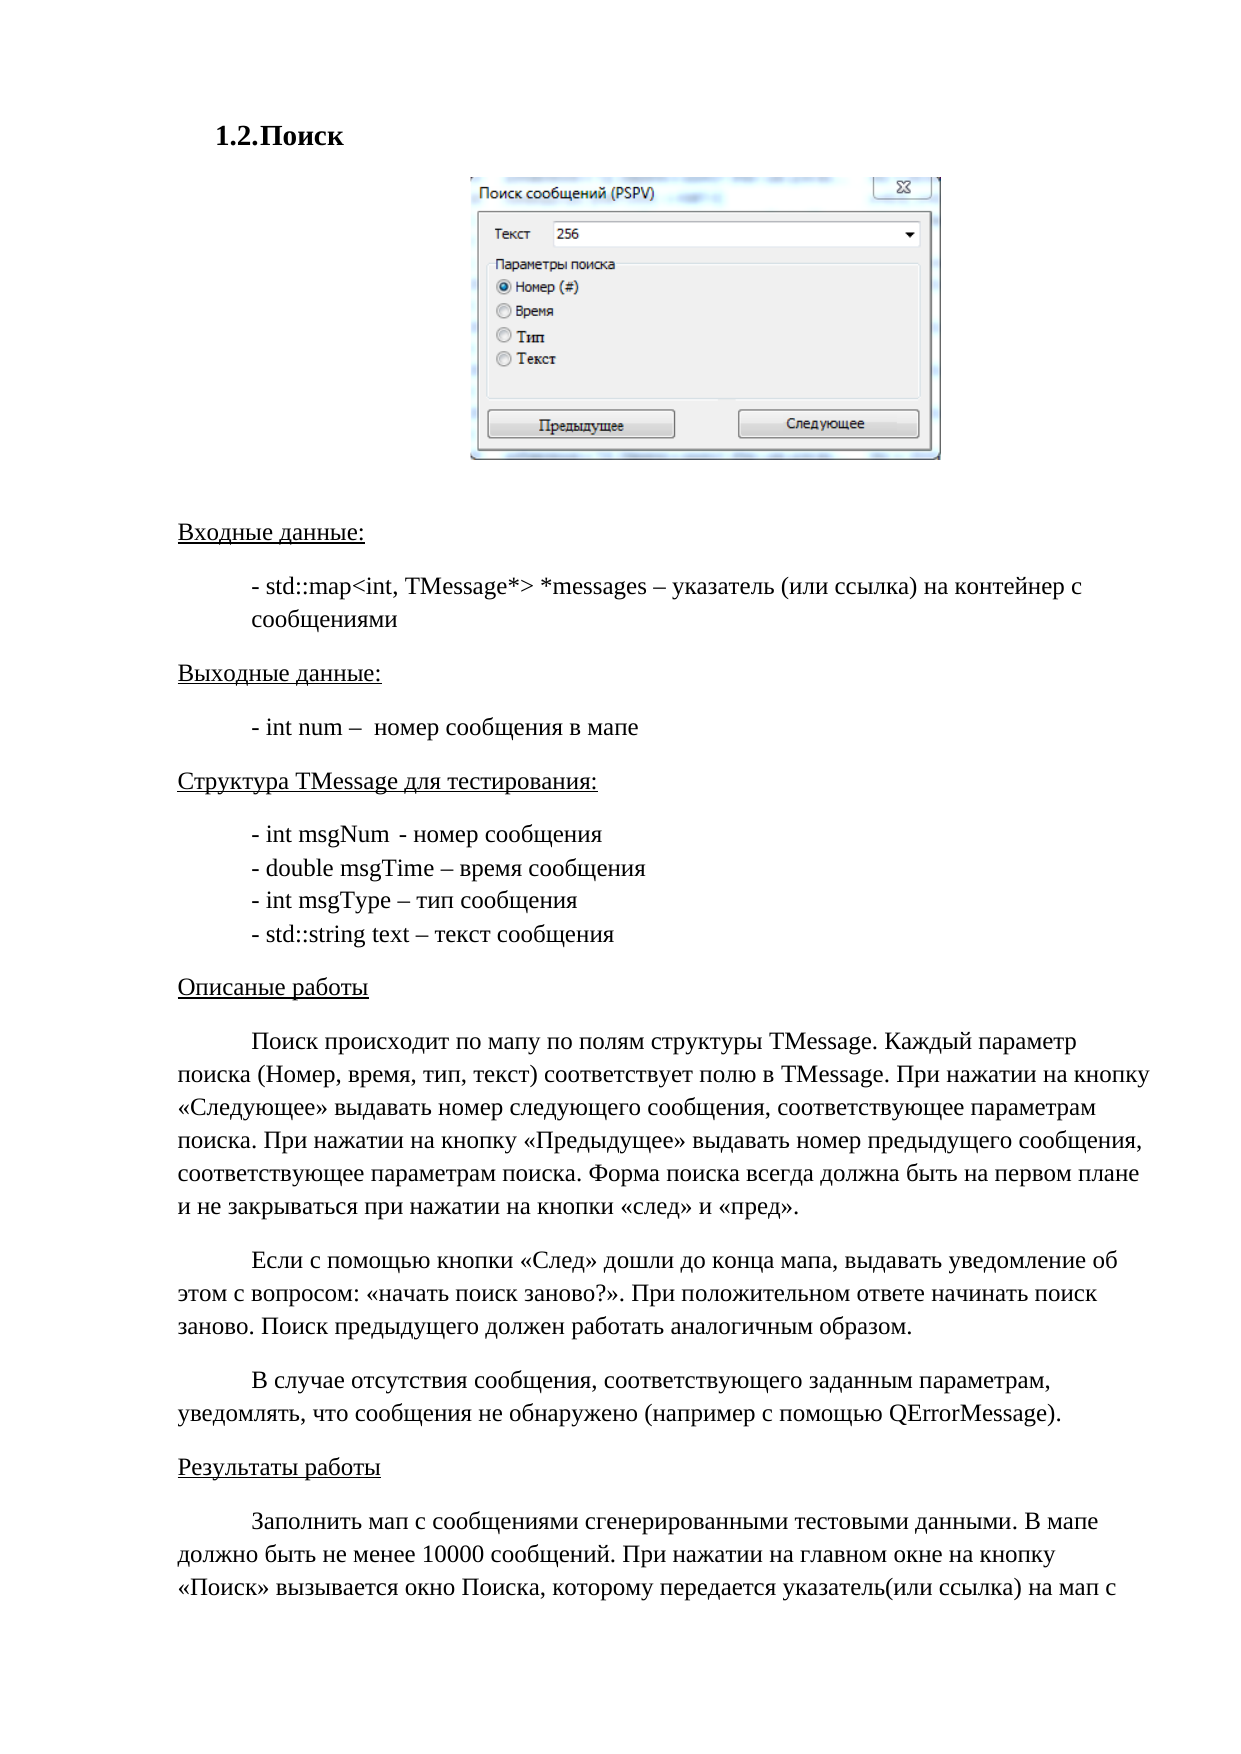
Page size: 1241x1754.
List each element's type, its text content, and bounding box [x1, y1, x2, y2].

text Описаные работы [177, 972, 1152, 1001]
text - double msgTime – время сообщения [251, 853, 1152, 881]
text - int num – номер сообщения в мапе [251, 712, 1152, 741]
text В случае отсутствия сообщения, соответствующего заданным параметрам, уведомлять, что сообщения не обнаружено (например с помощью QErrorMessage). [177, 1365, 1152, 1427]
text Если с помощью кнопки «След» дошли до конца мапа, выдавать уведомление об этом с вопросом: «начать поиск заново?». При положительном ответе начинать поиск заново. Поиск предыдущего должен работать аналогичным образом. [177, 1245, 1152, 1340]
text - std::string text – текст сообщения [251, 919, 1152, 947]
text Результаты работы [177, 1452, 1152, 1481]
text Выходные данные: [177, 658, 1152, 687]
list Поиск [215, 118, 1152, 152]
text Входные данные: [177, 517, 1152, 546]
picture [470, 177, 941, 460]
text Структура TMessage для тестирования: [177, 766, 1152, 794]
text - int msgType – тип сообщения [251, 886, 1152, 914]
text - std::map<int, TMessage*> *messages – указатель (или ссылка) на контейнер с сообщениями [251, 571, 1152, 633]
text - int msgNum - номер сообщения [251, 819, 1152, 848]
text Поиск происходит по мапу по полям структуры TMessage. Каждый параметр поиска (Номер, время, тип, текст) соответствует полю в TMessage. При нажатии на кнопку «Следующее» выдавать номер следующего сообщения, соответствующее параметрам поиска. При нажатии на кнопку «Предыдущее» выдавать номер предыдущего сообщения, соответствующее параметрам поиска. Форма поиска всегда должна быть на первом плане и не закрываться при нажатии на кнопки «след» и «пред». [177, 1026, 1152, 1220]
